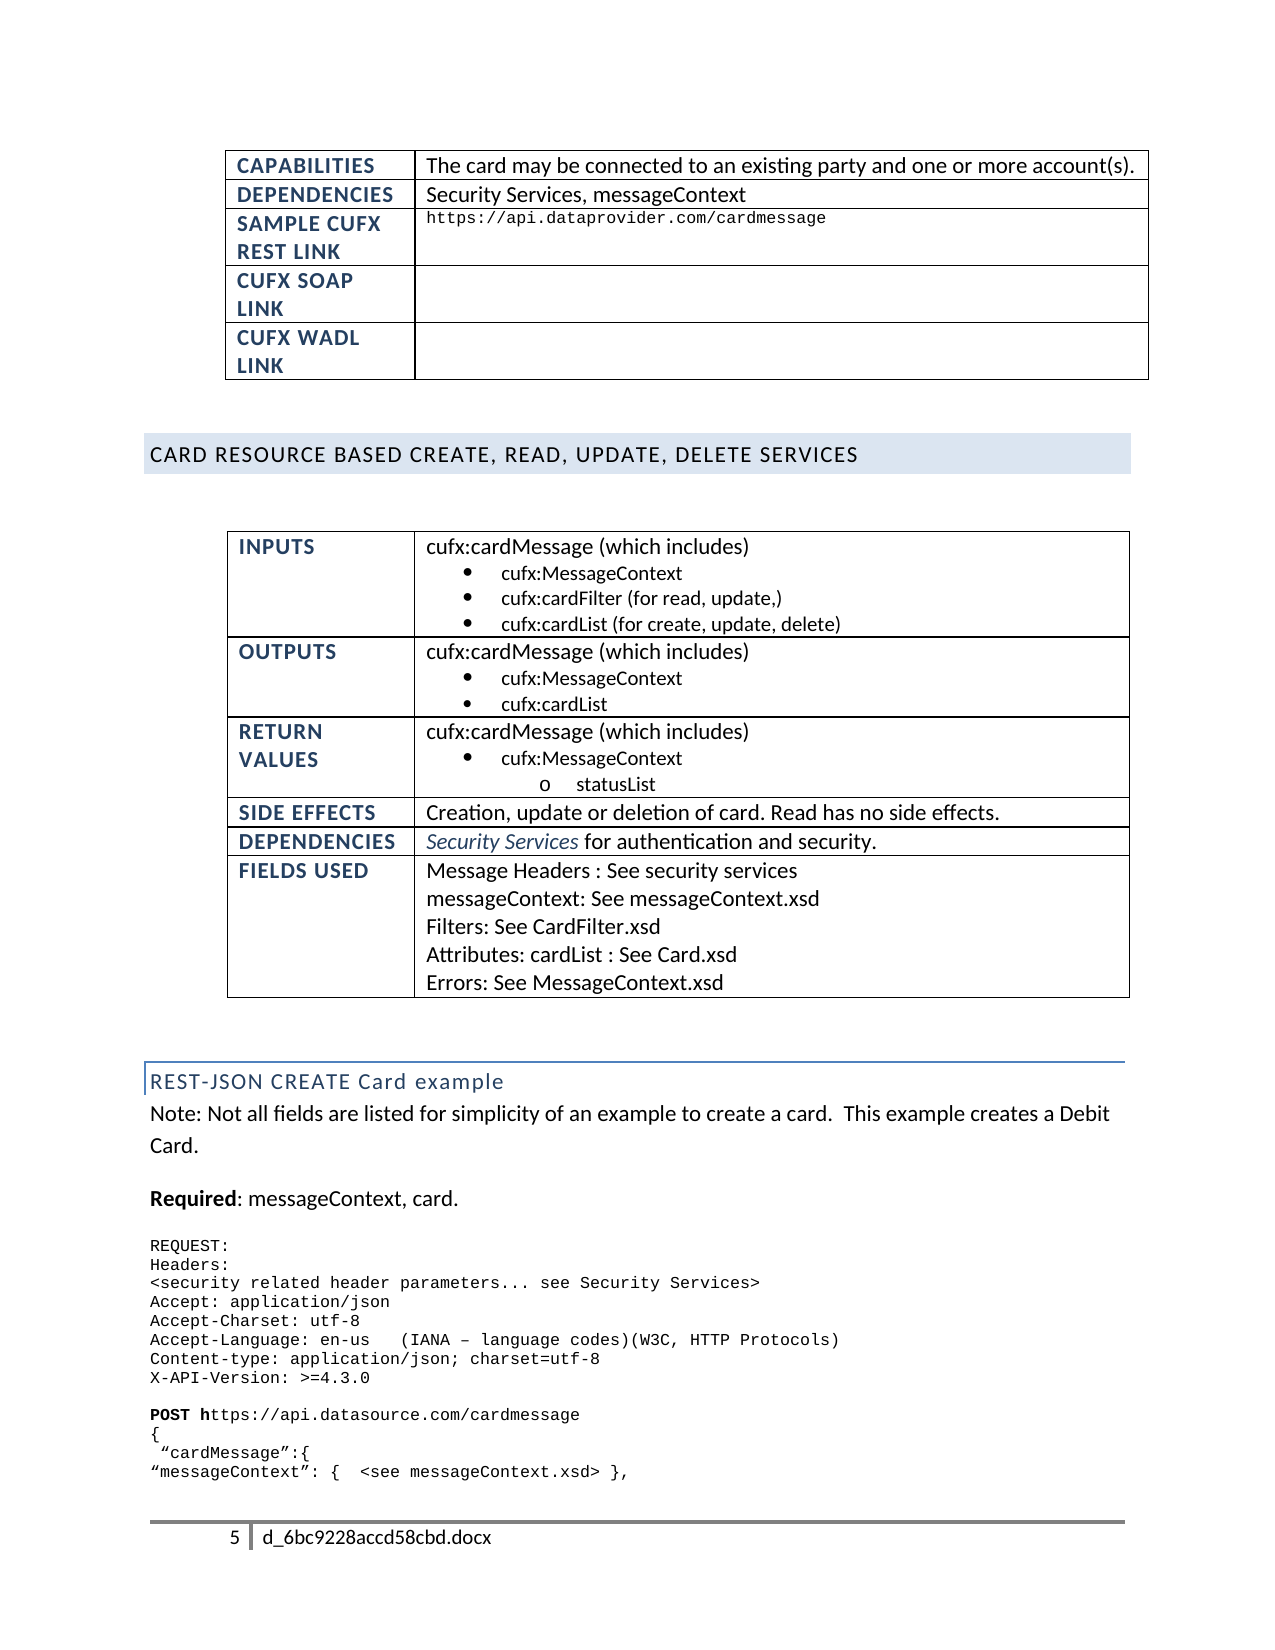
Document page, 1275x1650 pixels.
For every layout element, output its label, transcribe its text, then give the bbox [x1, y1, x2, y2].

table_cell [416, 266, 1148, 322]
table_cell Security Services, messageContext [416, 180, 1148, 208]
text “messageContext”: { <see messageContext.xsd> }, [150, 1463, 1125, 1482]
table_cell Creation, update or deletion of card. Read has no side effects. [415, 798, 1129, 826]
text <security related header parameters... see Security Services> [150, 1275, 1125, 1294]
table_header cufx:cardMessage (which includes) cufx:MessageContext cufx:cardFilter (for read, update,) cufx:cardList (for create, update, delete) [415, 532, 1129, 636]
table_cell Fields used [228, 856, 414, 997]
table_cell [416, 151, 1148, 179]
text Content-type: application/json; charset=utf-8 [150, 1350, 1125, 1369]
table_cell CUFX SOAP LINK [226, 266, 414, 322]
table_cell Security Services for authentication and security. [415, 828, 1129, 855]
table_cell Outputs [228, 638, 414, 716]
table_cell Sample CUFX REST LINK [226, 209, 414, 265]
table_cell Side Effects [228, 798, 414, 826]
text POST https://api.datasource.com/cardmessage [150, 1407, 1125, 1426]
table_cell Dependencies [228, 828, 414, 855]
table_header INPUTS [228, 532, 414, 636]
text Headers: [150, 1256, 1125, 1275]
subtitle REST-JSON CREATE Card example [146, 1063, 1125, 1095]
text Accept-Charset: utf-8 [150, 1313, 1125, 1331]
text Accept: application/json [150, 1294, 1125, 1313]
table_cell cufx:cardMessage (which includes) cufx:MessageContext statusList [415, 718, 1129, 797]
table_cell CUFX WaDL LINK [226, 323, 414, 379]
table_cell Dependencies [226, 180, 414, 208]
text { [150, 1426, 1125, 1444]
table_cell Return Values [228, 718, 414, 797]
text “cardMessage”:{ [150, 1444, 1125, 1463]
text Required: messageContext, card. [150, 1184, 1125, 1212]
text Note: Not all fields are listed for simplicity of an example to create a card. This example creates a Debit Card. [150, 1099, 1125, 1159]
text Accept-Language: en-us (IANA – language codes)(W3C, HTTP Protocols) [150, 1331, 1125, 1350]
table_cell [226, 151, 414, 179]
table_cell [416, 323, 1148, 379]
table_cell cufx:cardMessage (which includes) cufx:MessageContext cufx:cardList [415, 638, 1129, 716]
subtitle Card Resource based create, read, update, delete services [150, 440, 1125, 468]
table_cell https://api.dataprovider.com/cardmessage [416, 209, 1148, 265]
text X-API-Version: >=4.3.0 [150, 1369, 1125, 1388]
table_cell Message Headers : See security services messageContext: See messageContext.xsd Filters: See CardFilter.xsd Attributes: cardList : See Card.xsd Errors: See MessageContext.xsd [415, 856, 1129, 997]
text REQUEST: [150, 1237, 1125, 1256]
